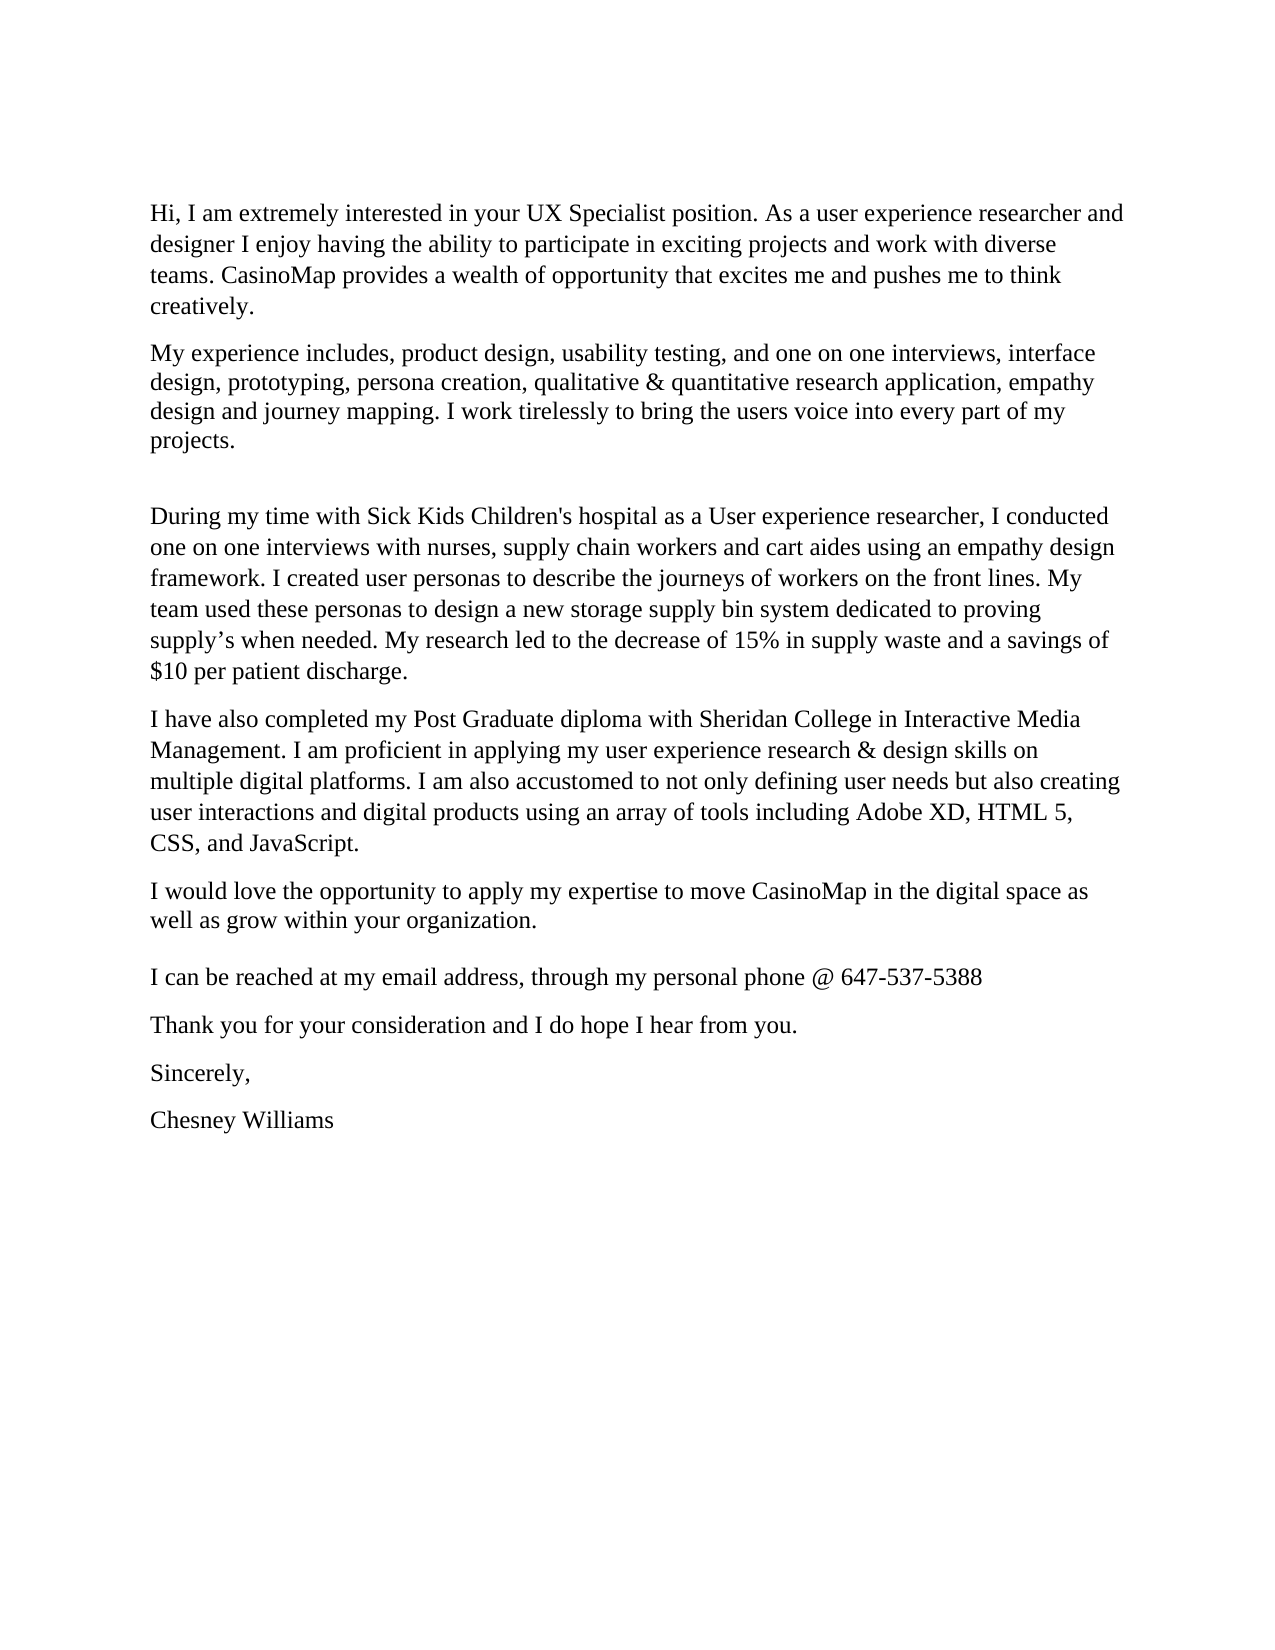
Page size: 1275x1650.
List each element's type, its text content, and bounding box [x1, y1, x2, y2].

text I can be reached at my email address, through my personal phone @ 647-537-5388 [150, 962, 1125, 991]
text Hi, I am extremely interested in your UX Specialist position. As a user experience researcher and designer I enjoy having the ability to participate in exciting projects and work with diverse teams. CasinoMap provides a wealth of opportunity that excites me and pushes me to think creatively. [150, 198, 1125, 319]
text During my time with Sick Kids Children's hospital as a User experience researcher, I conducted one on one interviews with nurses, supply chain workers and cart aides using an empathy design framework. I created user personas to describe the journeys of workers on the front lines. My team used these personas to design a new storage supply bin system dedicated to proving supply’s when needed. My research led to the decrease of 15% in supply waste and a savings of $10 per patient discharge. [150, 501, 1125, 685]
text I have also completed my Post Graduate diploma with Sheridan College in Interactive Media Management. I am proficient in applying my user experience research & design skills on multiple digital platforms. I am also accustomed to not only defining user needs but also creating user interactions and digital products using an array of tools including Adobe XD, HTML 5, CSS, and JavaScript. [150, 704, 1125, 857]
text I would love the opportunity to apply my expertise to move CasinoMap in the digital space as well as grow within your organization. [150, 876, 1125, 933]
text Sincerely, [150, 1058, 1125, 1086]
text My experience includes, product design, usability testing, and one on one interviews, interface design, prototyping, persona creation, qualitative & quantitative research application, empathy design and journey mapping. I work tirelessly to bring the users voice into every part of my projects. [150, 338, 1125, 453]
text Thank you for your consideration and I do hope I hear from you. [150, 1010, 1125, 1039]
text Chesney Williams [150, 1105, 1125, 1134]
